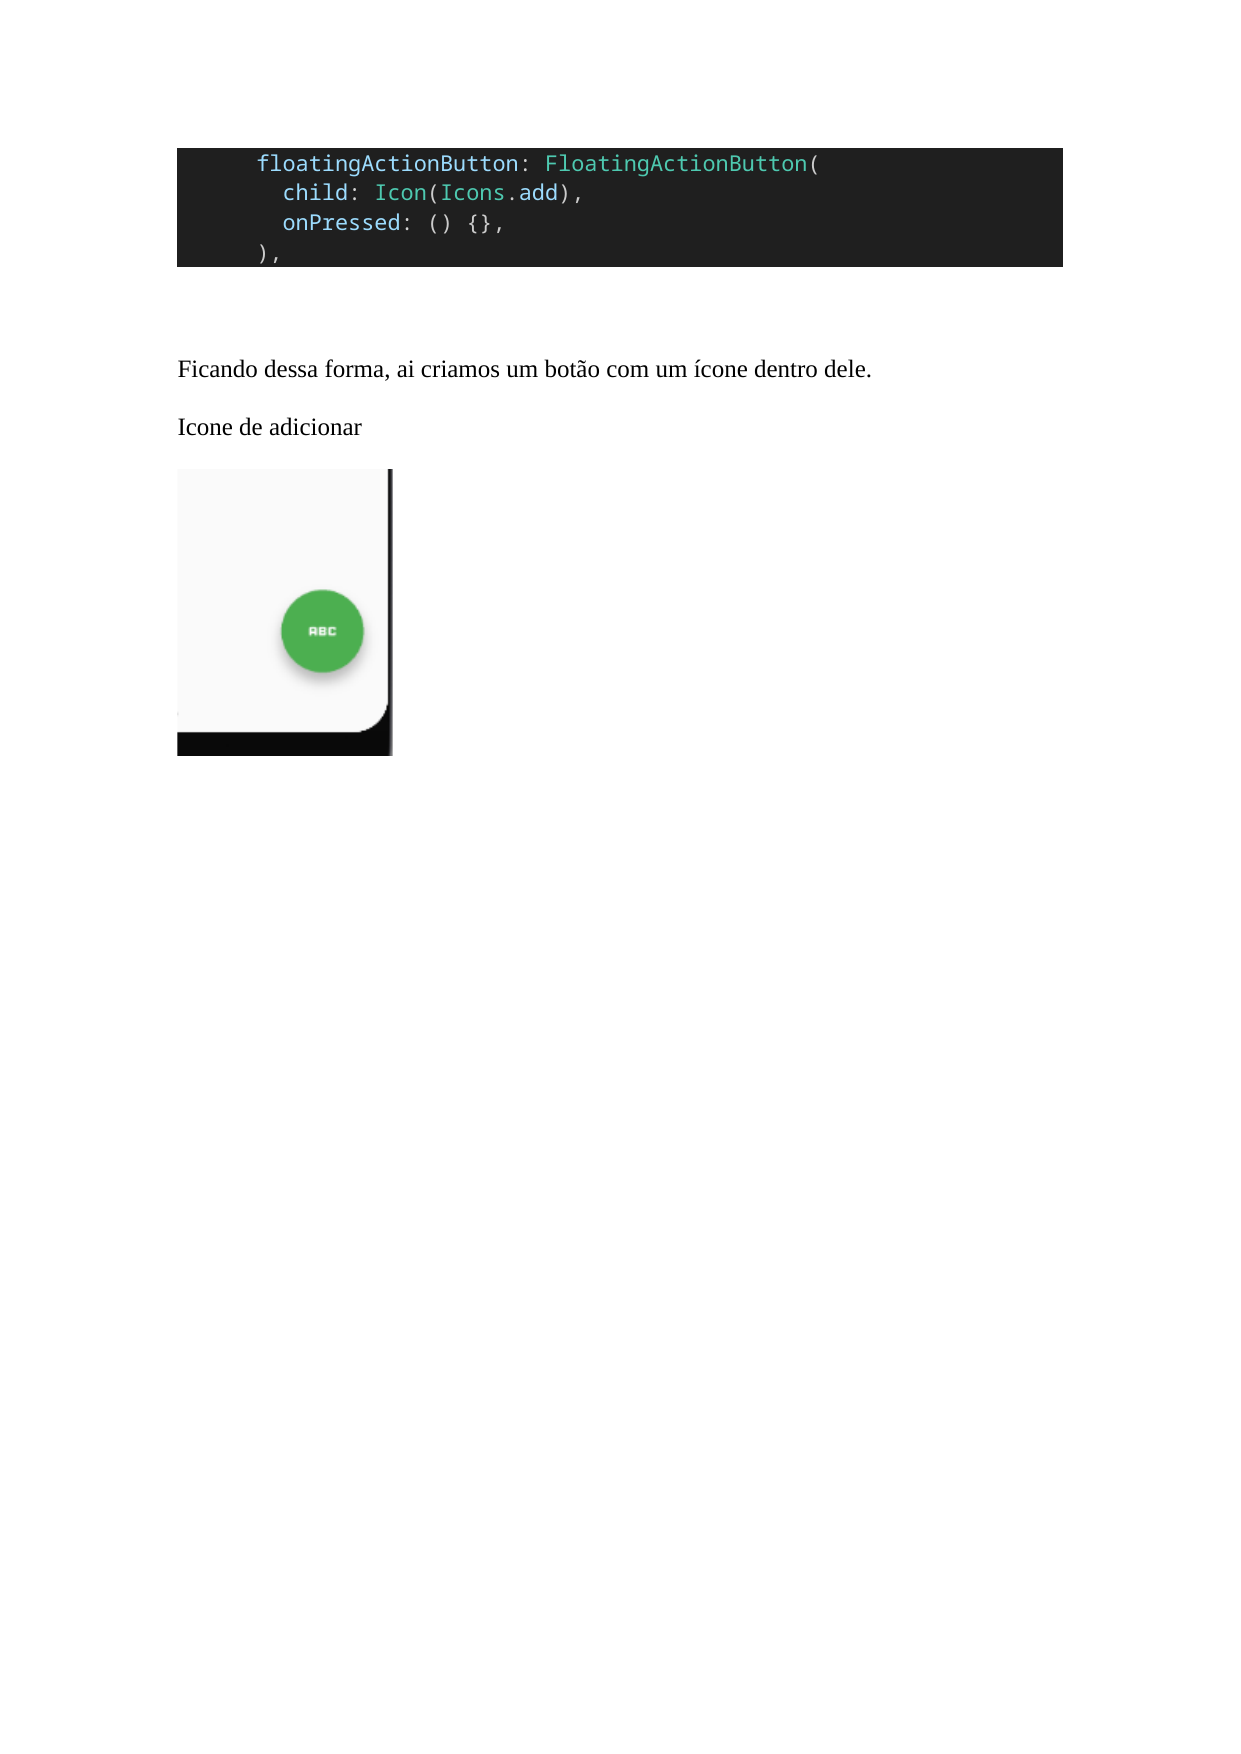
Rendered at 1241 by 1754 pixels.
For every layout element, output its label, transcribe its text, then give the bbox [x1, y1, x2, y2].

text Icone de adicionar [177, 412, 1063, 441]
text floatingActionButton: FloatingActionButton( [177, 148, 1063, 177]
text onPressed: () {}, [177, 207, 1063, 237]
text Ficando dessa forma, ai criamos um botão com um ícone dentro dele. [177, 354, 1063, 383]
text child: Icon(Icons.add), [177, 177, 1063, 207]
picture [177, 469, 393, 756]
text ), [177, 237, 1063, 267]
